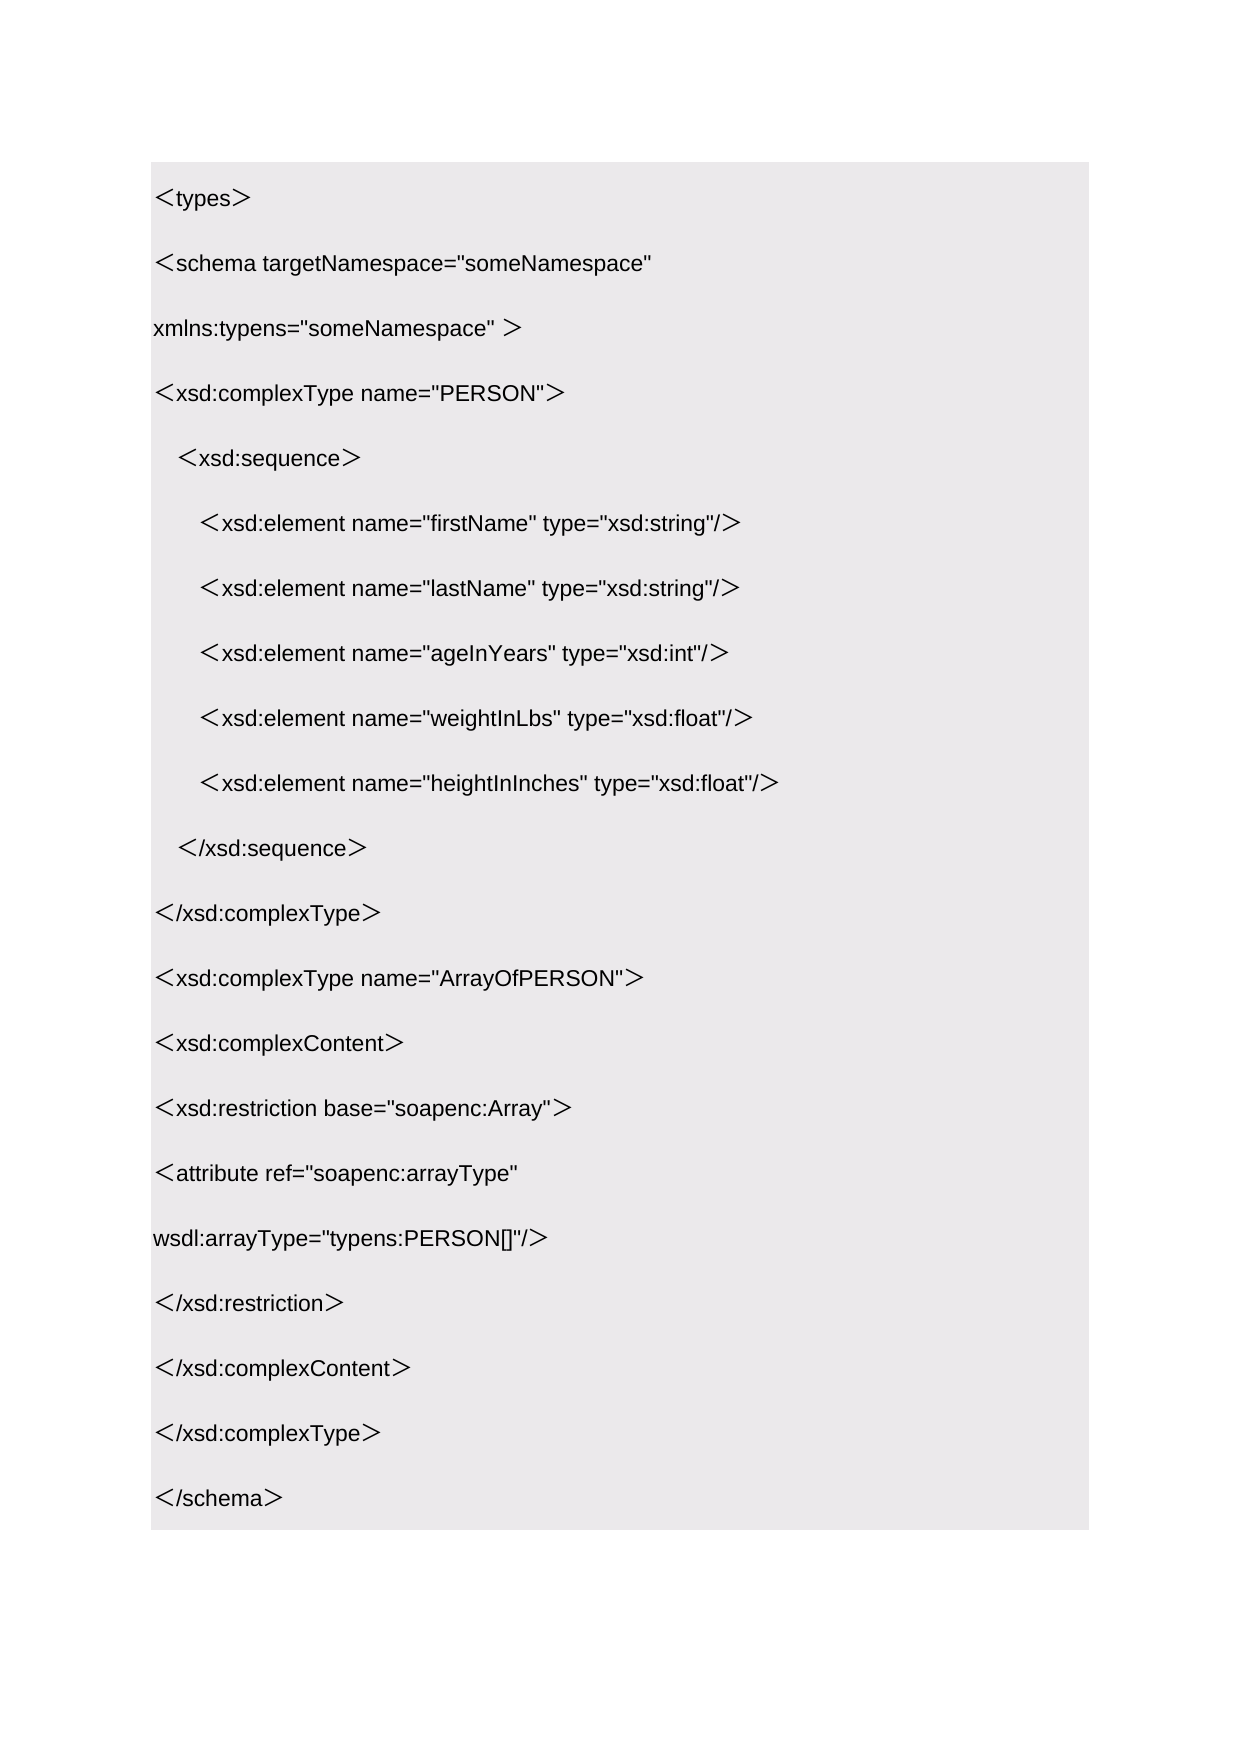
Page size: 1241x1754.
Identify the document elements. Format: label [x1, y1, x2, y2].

table_header [151, 162, 1089, 1530]
